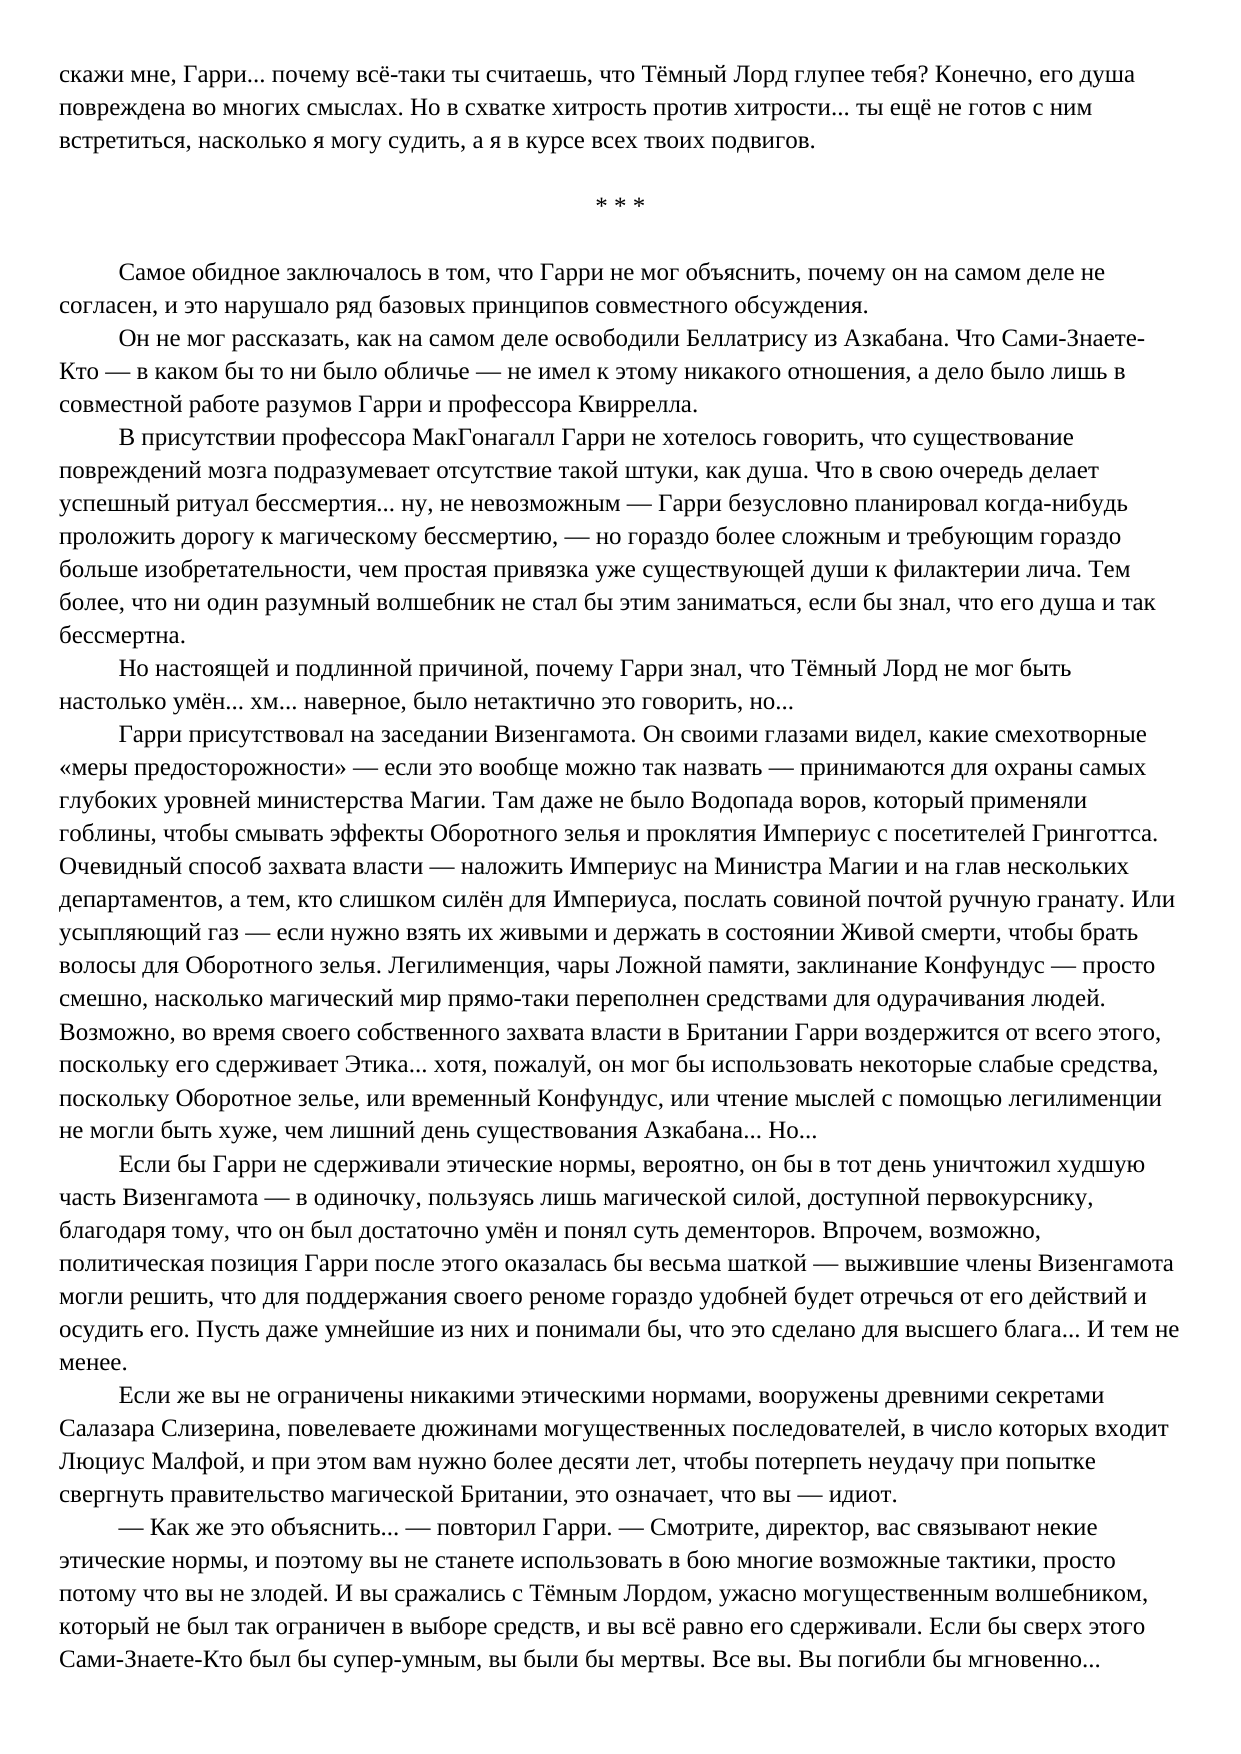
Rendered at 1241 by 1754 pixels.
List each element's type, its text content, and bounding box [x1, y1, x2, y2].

text * * * [59, 191, 1181, 220]
text Самое обидное заключалось в том, что Гарри не мог объяснить, почему он на самом деле не согласен, и это нарушало ряд базовых принципов совместного обсуждения. [59, 257, 1181, 319]
text — Как же это объяснить... — повторил Гарри. — Смотрите, директор, вас связывают некие этические нормы, и поэтому вы не станете использовать в бою многие возможные тактики, просто потому что вы не злодей. И вы сражались с Тёмным Лордом, ужасно могущественным волшебником, который не был так ограничен в выборе средств, и вы всё равно его сдерживали. Если бы сверх этого Сами-Знаете-Кто был бы супер-умным, вы были бы мертвы. Все вы. Вы погибли бы мгновенно... [59, 1512, 1181, 1673]
text Но настоящей и подлинной причиной, почему Гарри знал, что Тёмный Лорд не мог быть настолько умён... хм... наверное, было нетактично это говорить, но... [59, 653, 1181, 715]
text Если бы Гарри не сдерживали этические нормы, вероятно, он бы в тот день уничтожил худшую часть Визенгамота — в одиночку, пользуясь лишь магической силой, доступной первокурснику, благодаря тому, что он был достаточно умён и понял суть дементоров. Впрочем, возможно, политическая позиция Гарри после этого оказалась бы весьма шаткой — выжившие члены Визенгамота могли решить, что для поддержания своего реноме гораздо удобней будет отречься от его действий и осудить его. Пусть даже умнейшие из них и понимали бы, что это сделано для высшего блага... И тем не менее. [59, 1149, 1181, 1376]
text Он не мог рассказать, как на самом деле освободили Беллатрису из Азкабана. Что Сами-Знаете-Кто — в каком бы то ни было обличье — не имел к этому никакого отношения, а дело было лишь в совместной работе разумов Гарри и профессора Квиррелла. [59, 323, 1181, 418]
text Если же вы не ограничены никакими этическими нормами, вооружены древними секретами Салазара Слизерина, повелеваете дюжинами могущественных последователей, в число которых входит Люциус Малфой, и при этом вам нужно более десяти лет, чтобы потерпеть неудачу при попытке свергнуть правительство магической Британии, это означает, что вы — идиот. [59, 1380, 1181, 1508]
text Гарри присутствовал на заседании Визенгамота. Он своими глазами видел, какие смехотворные «меры предосторожности» — если это вообще можно так назвать — принимаются для охраны самых глубоких уровней министерства Магии. Там даже не было Водопада воров, который применяли гоблины, чтобы смывать эффекты Оборотного зелья и проклятия Империус с посетителей Гринготтса. Очевидный способ захвата власти — наложить Империус на Министра Магии и на глав нескольких департаментов, а тем, кто слишком силён для Империуса, послать совиной почтой ручную гранату. Или усыпляющий газ — если нужно взять их живыми и держать в состоянии Живой смерти, чтобы брать волосы для Оборотного зелья. Легилименция, чары Ложной памяти, заклинание Конфундус — просто смешно, насколько магический мир прямо-таки переполнен средствами для одурачивания людей. Возможно, во время своего собственного захвата власти в Британии Гарри воздержится от всего этого, поскольку его сдерживает Этика... хотя, пожалуй, он мог бы использовать некоторые слабые средства, поскольку Оборотное зелье, или временный Конфундус, или чтение мыслей с помощью легилименции не могли быть хуже, чем лишний день существования Азкабана... Но... [59, 719, 1181, 1144]
text В присутствии профессора МакГонагалл Гарри не хотелось говорить, что существование повреждений мозга подразумевает отсутствие такой штуки, как душа. Что в свою очередь делает успешный ритуал бессмертия... ну, не невозможным — Гарри безусловно планировал когда-нибудь проложить дорогу к магическому бессмертию, — но гораздо более сложным и требующим гораздо больше изобретательности, чем простая привязка уже существующей души к филактерии лича. Тем более, что ни один разумный волшебник не стал бы этим заниматься, если бы знал, что его душа и так бессмертна. [59, 422, 1181, 649]
